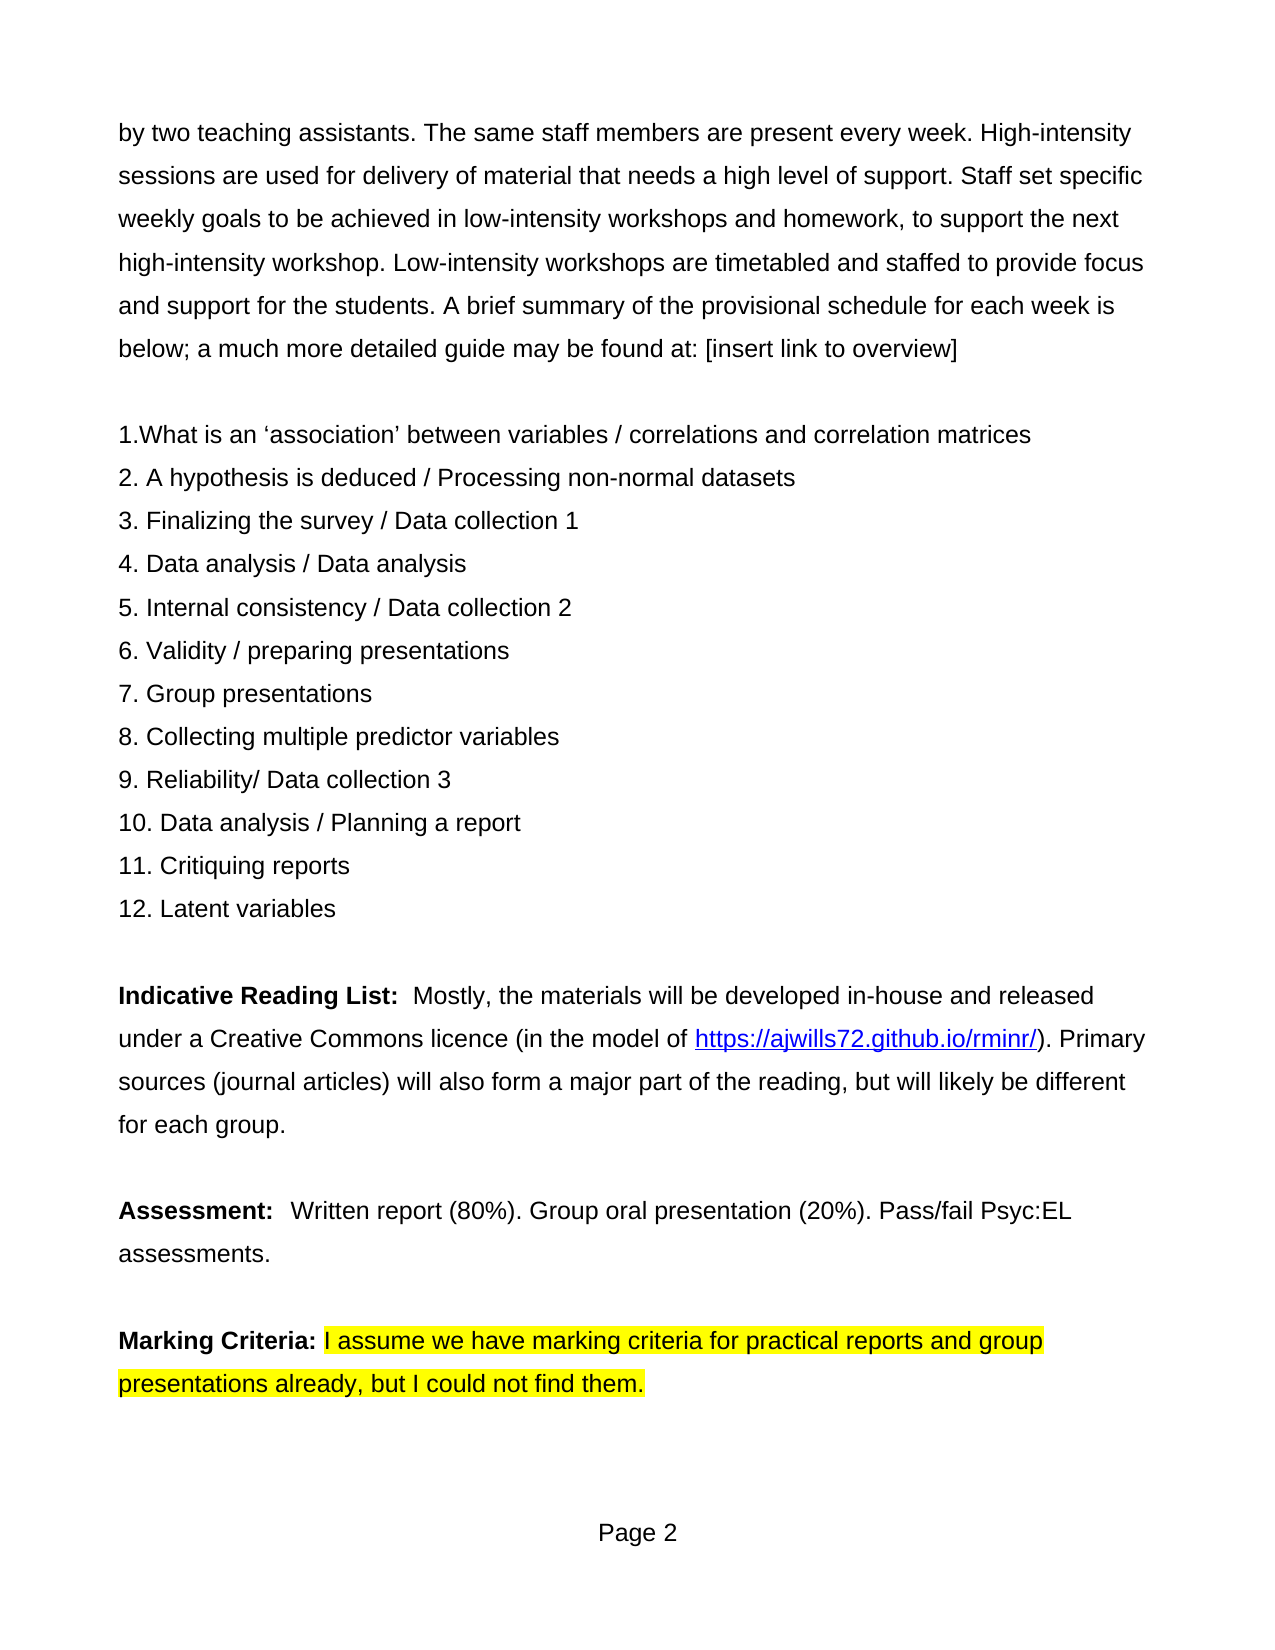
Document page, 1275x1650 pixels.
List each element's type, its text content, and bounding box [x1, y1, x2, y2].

text 5. Internal consistency / Data collection 2 [118, 592, 1157, 621]
text 2. A hypothesis is deduced / Processing non-normal datasets [118, 463, 1157, 492]
text 10. Data analysis / Planning a report [118, 808, 1157, 837]
text 6. Validity / preparing presentations [118, 636, 1157, 664]
text 11. Critiquing reports [118, 851, 1157, 880]
text 1.What is an ‘association’ between variables / correlations and correlation matrices [118, 420, 1157, 449]
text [118, 118, 1157, 362]
text 9. Reliability/ Data collection 3 [118, 765, 1157, 794]
text 8. Collecting multiple predictor variables [118, 722, 1157, 751]
text Marking Criteria: I assume we have marking criteria for practical reports and group presentations already, but I could not find them. [118, 1326, 1157, 1397]
text 4. Data analysis / Data analysis [118, 549, 1157, 578]
text 12. Latent variables [118, 894, 1157, 923]
text 7. Group presentations [118, 679, 1157, 707]
text 3. Finalizing the survey / Data collection 1 [118, 506, 1157, 535]
text Assessment: Written report (80%). Group oral presentation (20%). Pass/fail Psyc:EL assessments. [118, 1196, 1157, 1268]
text Indicative Reading List: Mostly, the materials will be developed in-house and released under a Creative Commons licence (in the model of https://ajwills72.github.io/rminr/). Primary sources (journal articles) will also form a major part of the reading, but will likely be different for each group. [118, 981, 1157, 1139]
